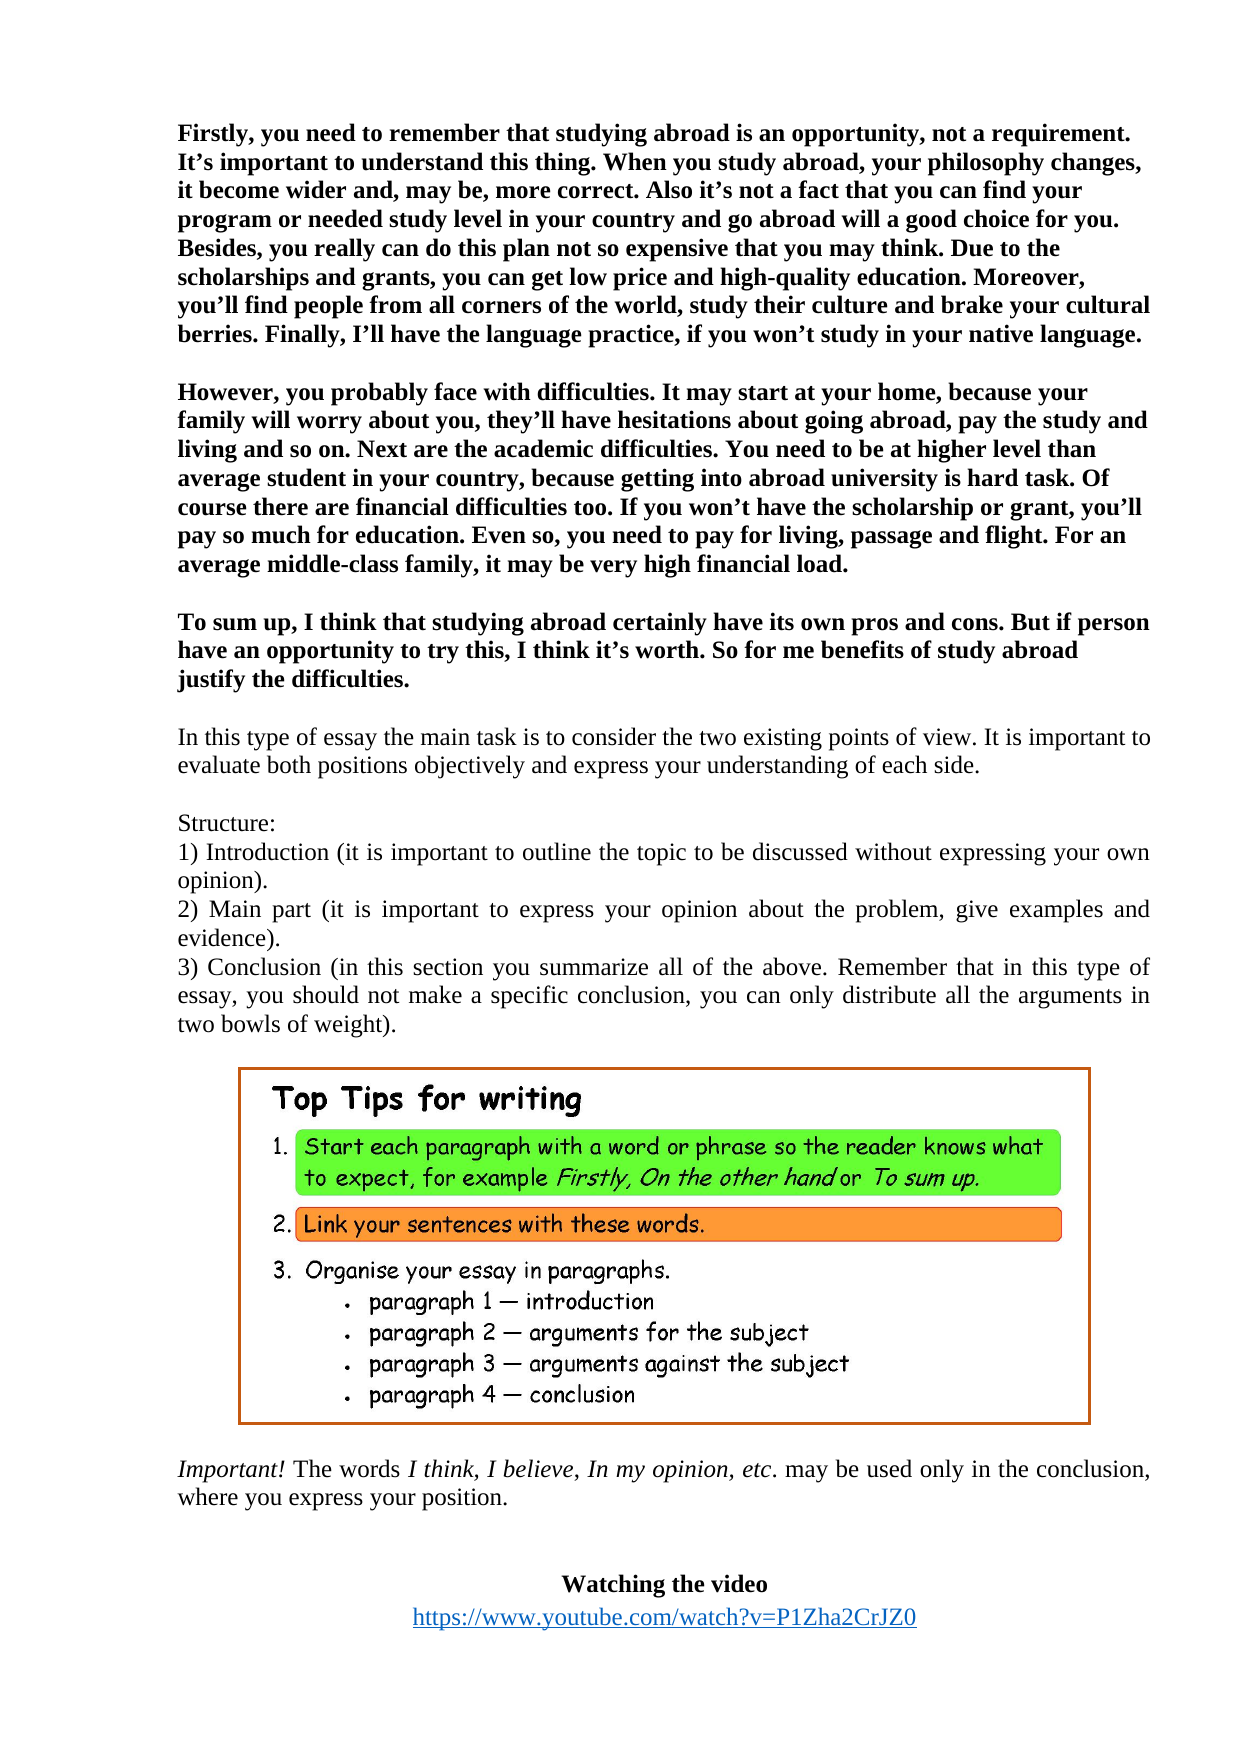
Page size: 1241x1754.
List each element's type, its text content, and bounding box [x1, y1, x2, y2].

text 1) Introduction (it is important to outline the topic to be discussed without expressing your own opinion). [177, 837, 1152, 894]
text To sum up, I think that studying abroad certainly have its own pros and cons. But if person have an opportunity to try this, I think it’s worth. So for me benefits of study abroad justify the difficulties. [177, 607, 1152, 693]
text In this type of essay the main task is to consider the two existing points of view. It is important to evaluate both positions objectively and express your understanding of each side. [177, 722, 1152, 779]
text https://www.youtube.com/watch?v=P1Zha2CrJZ0 [177, 1602, 1152, 1630]
text Important! The words I think, I believe, In my opinion, etc. may be used only in the conclusion, where you express your position. [177, 1454, 1152, 1511]
text Structure: [177, 808, 1152, 837]
text 3) Conclusion (in this section you summarize all of the above. Remember that in this type of essay, you should not make a specific conclusion, you can only distribute all the arguments in two bowls of weight). [177, 952, 1152, 1038]
text Watching the video [177, 1569, 1152, 1597]
text 2) Main part (it is important to express your opinion about the problem, give examples and evidence). [177, 894, 1152, 952]
text However, you probably face with difficulties. It may start at your home, because your family will worry about you, they’ll have hesitations about going abroad, pay the study and living and so on. Next are the academic difficulties. You need to be at higher level than average student in your country, because getting into abroad university is hard task. Of course there are financial difficulties too. If you won’t have the scholarship or grant, you’ll pay so much for education. Even so, you need to pay for living, passage and flight. For an average middle-class family, it may be very high financial load. [177, 377, 1152, 578]
picture [241, 1070, 1087, 1422]
text Firstly, you need to remember that studying abroad is an opportunity, not a requirement. It’s important to understand this thing. When you study abroad, your philosophy changes, it become wider and, may be, more correct. Also it’s not a fact that you can find your program or needed study level in your country and go abroad will a good choice for you. Besides, you really can do this plan not so expensive that you may think. Due to the scholarships and grants, you can get low price and high-quality education. Moreover, you’ll find people from all corners of the world, study their culture and brake your cultural berries. Finally, I’ll have the language practice, if you won’t study in your native language. [177, 118, 1152, 348]
